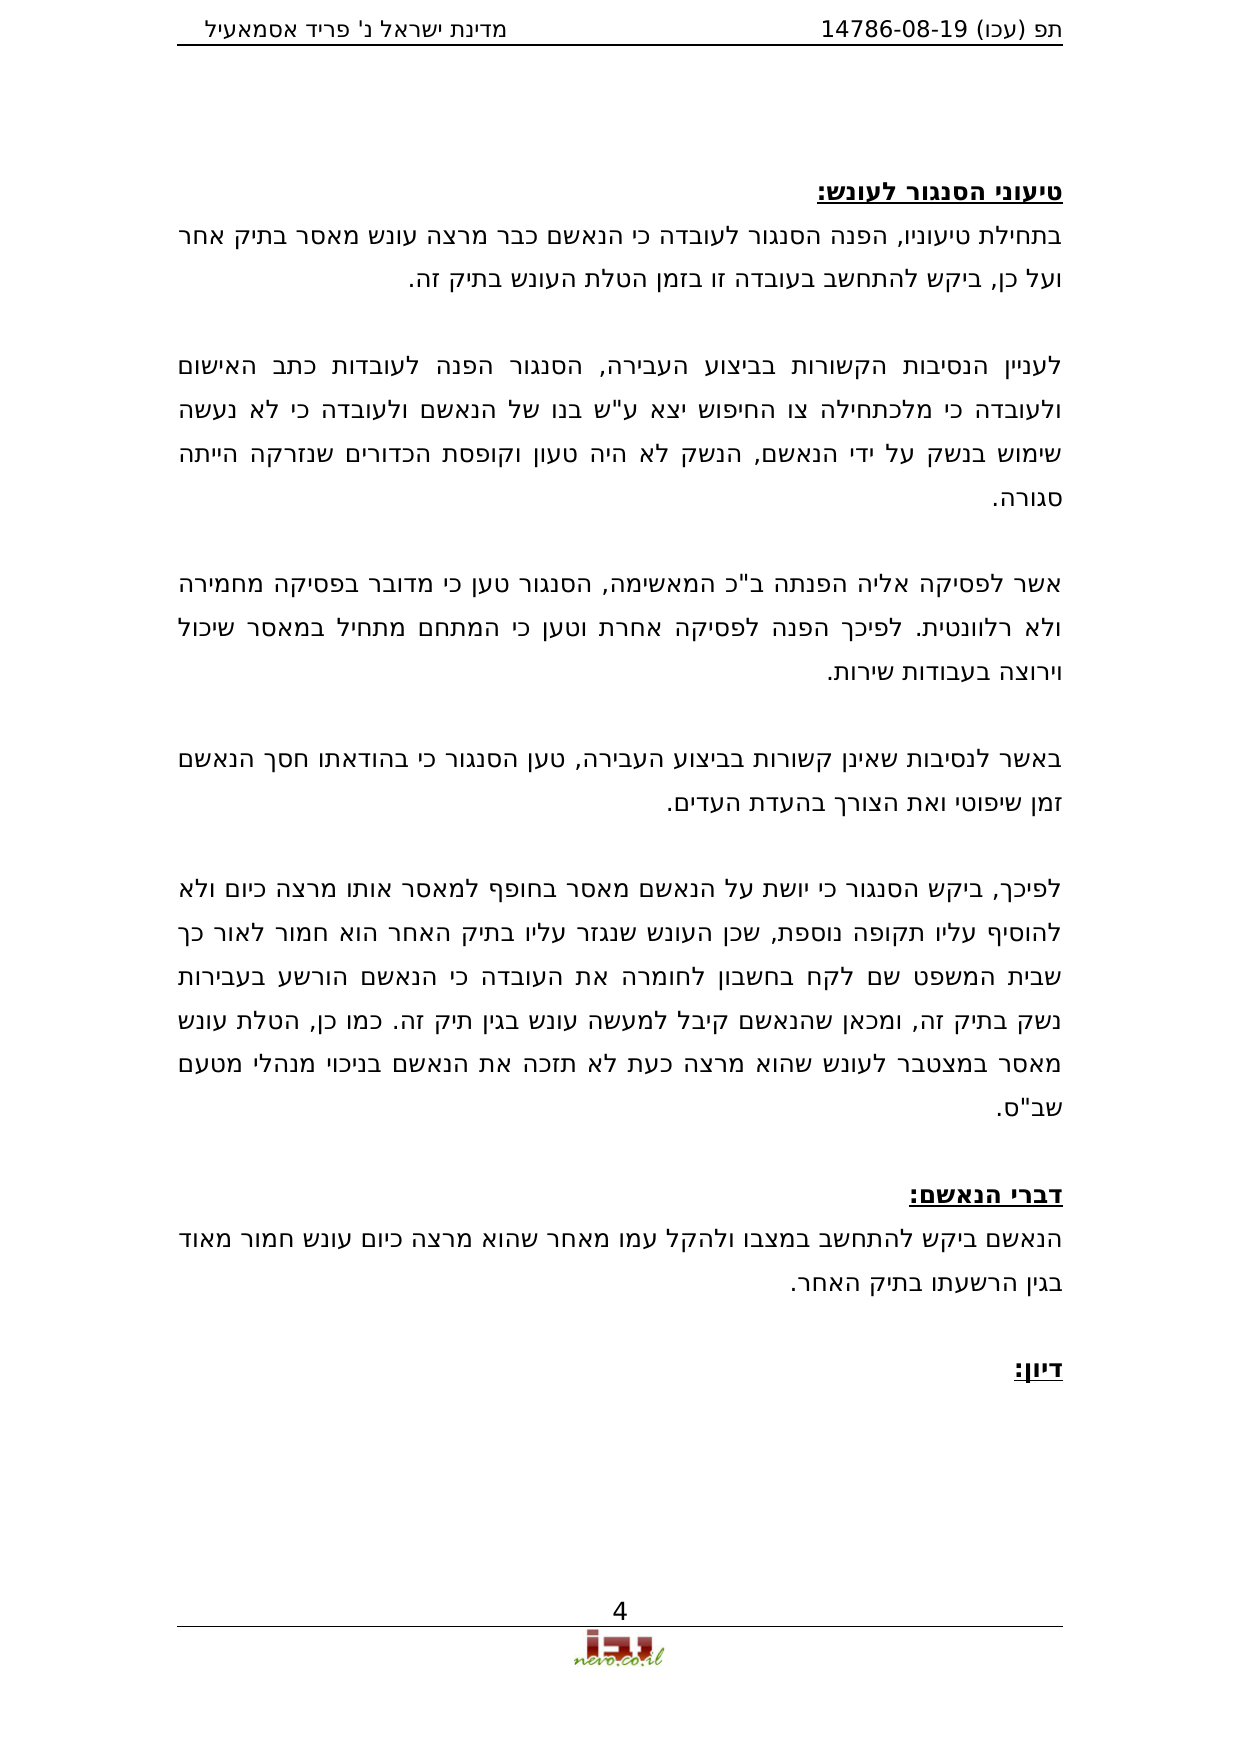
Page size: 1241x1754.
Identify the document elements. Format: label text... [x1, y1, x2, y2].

text באשר לנסיבות שאינן קשורות בביצוע העבירה, טען הסנגור כי בהודאתו חסך הנאשם זמן שיפוטי ואת הצורך בהעדת העדים. [177, 744, 1063, 817]
text אשר לפסיקה אליה הפנתה ב"כ המאשימה, הסנגור טען כי מדובר בפסיקה מחמירה ולא רלוונטית. לפיכך הפנה לפסיקה אחרת וטען כי המתחם מתחיל במאסר שיכול וירוצה בעבודות שירות. [177, 570, 1063, 686]
text הנאשם ביקש להתחשב במצבו ולהקל עמו מאחר שהוא מרצה כיום עונש חמור מאוד בגין הרשעתו בתיק האחר. [177, 1224, 1063, 1297]
text לעניין הנסיבות הקשורות בביצוע העבירה, הסנגור הפנה לעובדות כתב האישום ולעובדה כי מלכתחילה צו החיפוש יצא ע"ש בנו של הנאשם ולעובדה כי לא נעשה שימוש בנשק על ידי הנאשם, הנשק לא היה טעון וקופסת הכדורים שנזרקה הייתה סגורה. [177, 352, 1063, 512]
text דיון: [177, 1355, 1063, 1384]
text בתחילת טיעוניו, הפנה הסנגור לעובדה כי הנאשם כבר מרצה עונש מאסר בתיק אחר ועל כן, ביקש להתחשב בעובדה זו בזמן הטלת העונש בתיק זה. [177, 221, 1063, 294]
text טיעוני הסנגור לעונש: [177, 177, 1063, 206]
text לפיכך, ביקש הסנגור כי יושת על הנאשם מאסר בחופף למאסר אותו מרצה כיום ולא להוסיף עליו תקופה נוספת, שכן העונש שנגזר עליו בתיק האחר הוא חמור לאור כך שבית המשפט שם לקח בחשבון לחומרה את העובדה כי הנאשם הורשע בעבירות נשק בתיק זה, ומכאן שהנאשם קיבל למעשה עונש בגין תיק זה. כמו כן, הטלת עונש מאסר במצטבר לעונש שהוא מרצה כעת לא תזכה את הנאשם בניכוי מנהלי מטעם שב"ס. [177, 875, 1063, 1123]
text דברי הנאשם: [177, 1180, 1063, 1209]
picture [574, 1629, 666, 1667]
